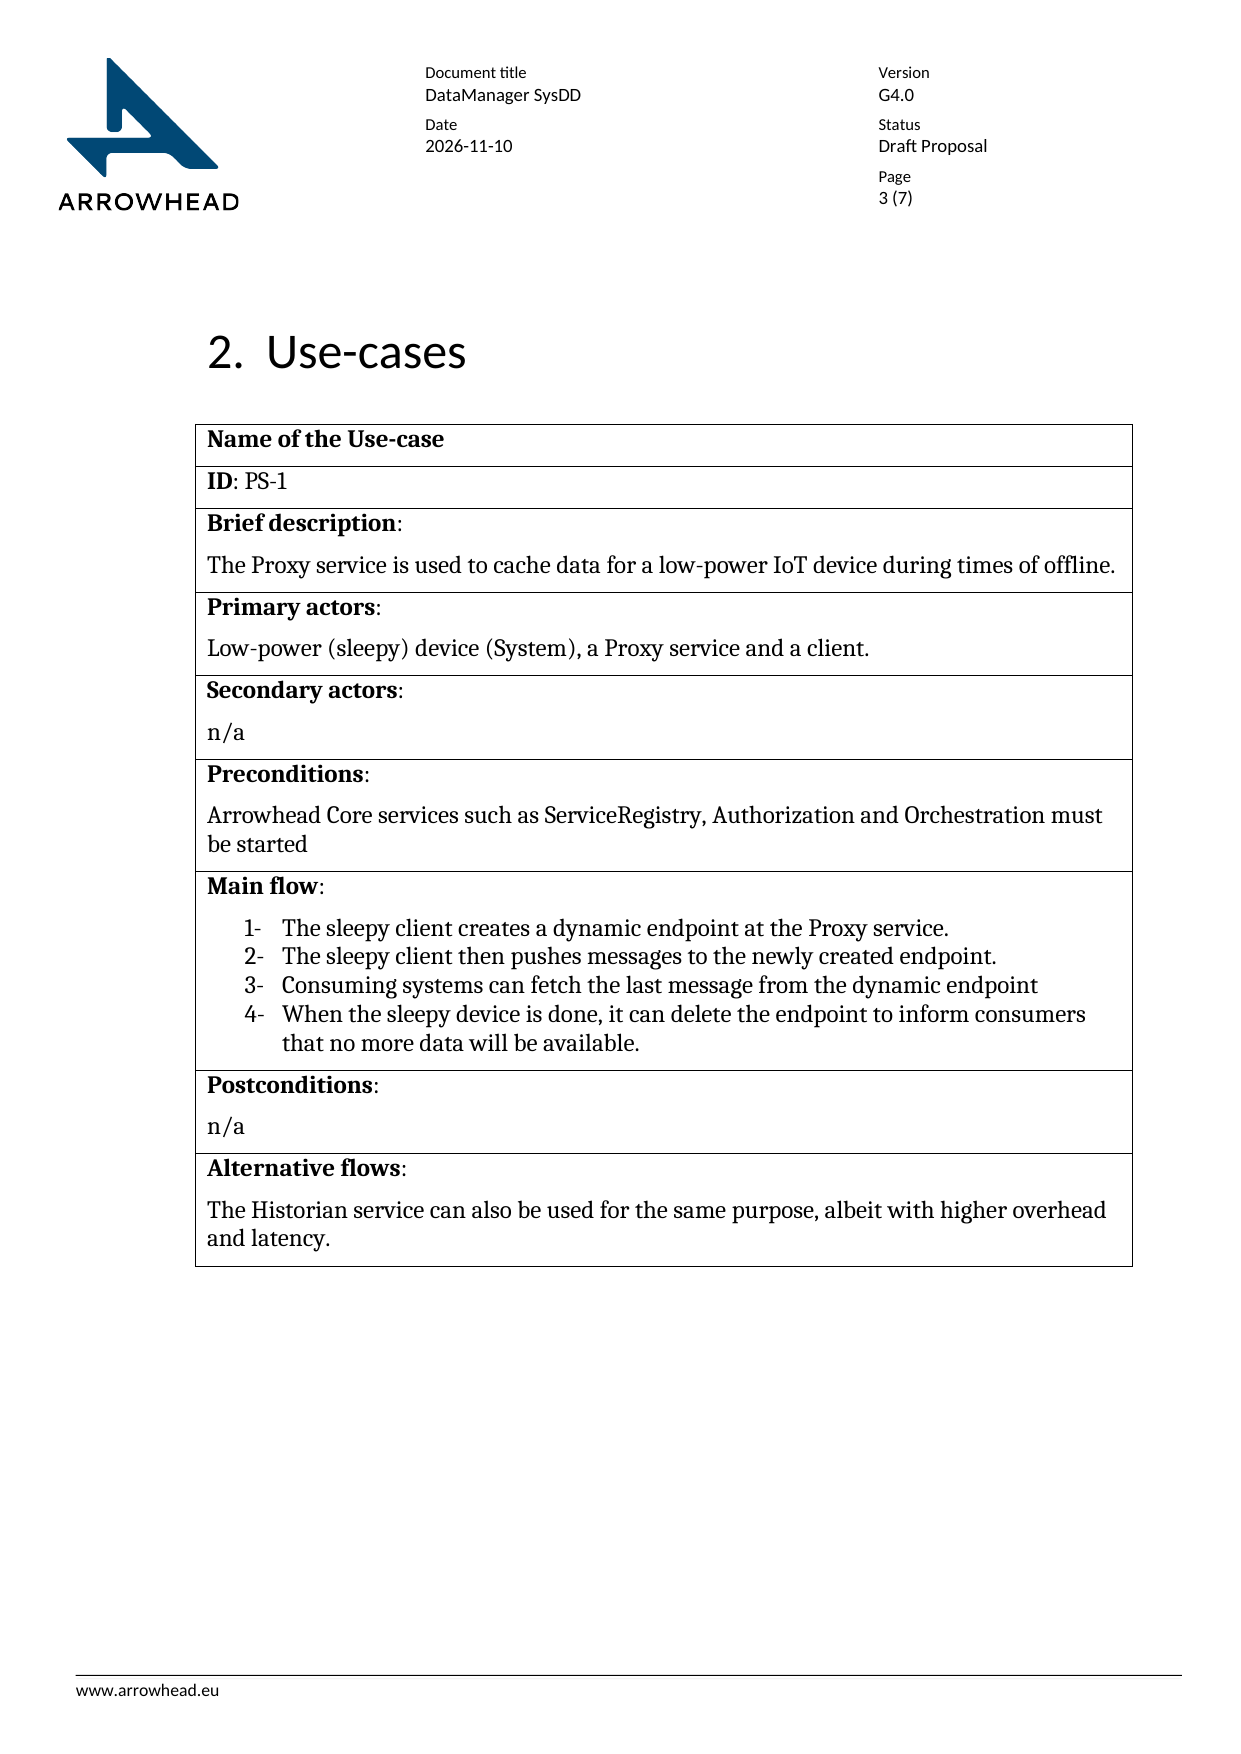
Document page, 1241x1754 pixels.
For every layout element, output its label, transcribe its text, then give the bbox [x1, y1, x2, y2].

picture [58, 58, 239, 217]
table_cell Brief description: The Proxy service is used to cache data for a low-power IoT device during times of offline. [196, 509, 1132, 592]
table_cell Main flow: The sleepy client creates a dynamic endpoint at the Proxy service. The sleepy client then pushes messages to the newly created endpoint. Consuming systems can fetch the last message from the dynamic endpoint When the sleepy device is done, it can delete the endpoint to inform consumers that no more data will be available. [196, 872, 1132, 1070]
table_cell Primary actors: Low-power (sleepy) device (System), a Proxy service and a client. [196, 593, 1132, 675]
table_cell Alternative flows: The Historian service can also be used for the same purpose, albeit with higher overhead and latency. [196, 1154, 1132, 1266]
table_header Name of the Use-case [196, 425, 1132, 466]
table_cell Preconditions: Arrowhead Core services such as ServiceRegistry, Authorization and Orchestration must be started [196, 760, 1132, 871]
table_cell Secondary actors: n/a [196, 676, 1132, 759]
table_cell Postconditions: n/a [196, 1071, 1132, 1153]
table_cell ID: PS-1 [196, 467, 1132, 508]
title Use-cases [207, 328, 1122, 378]
